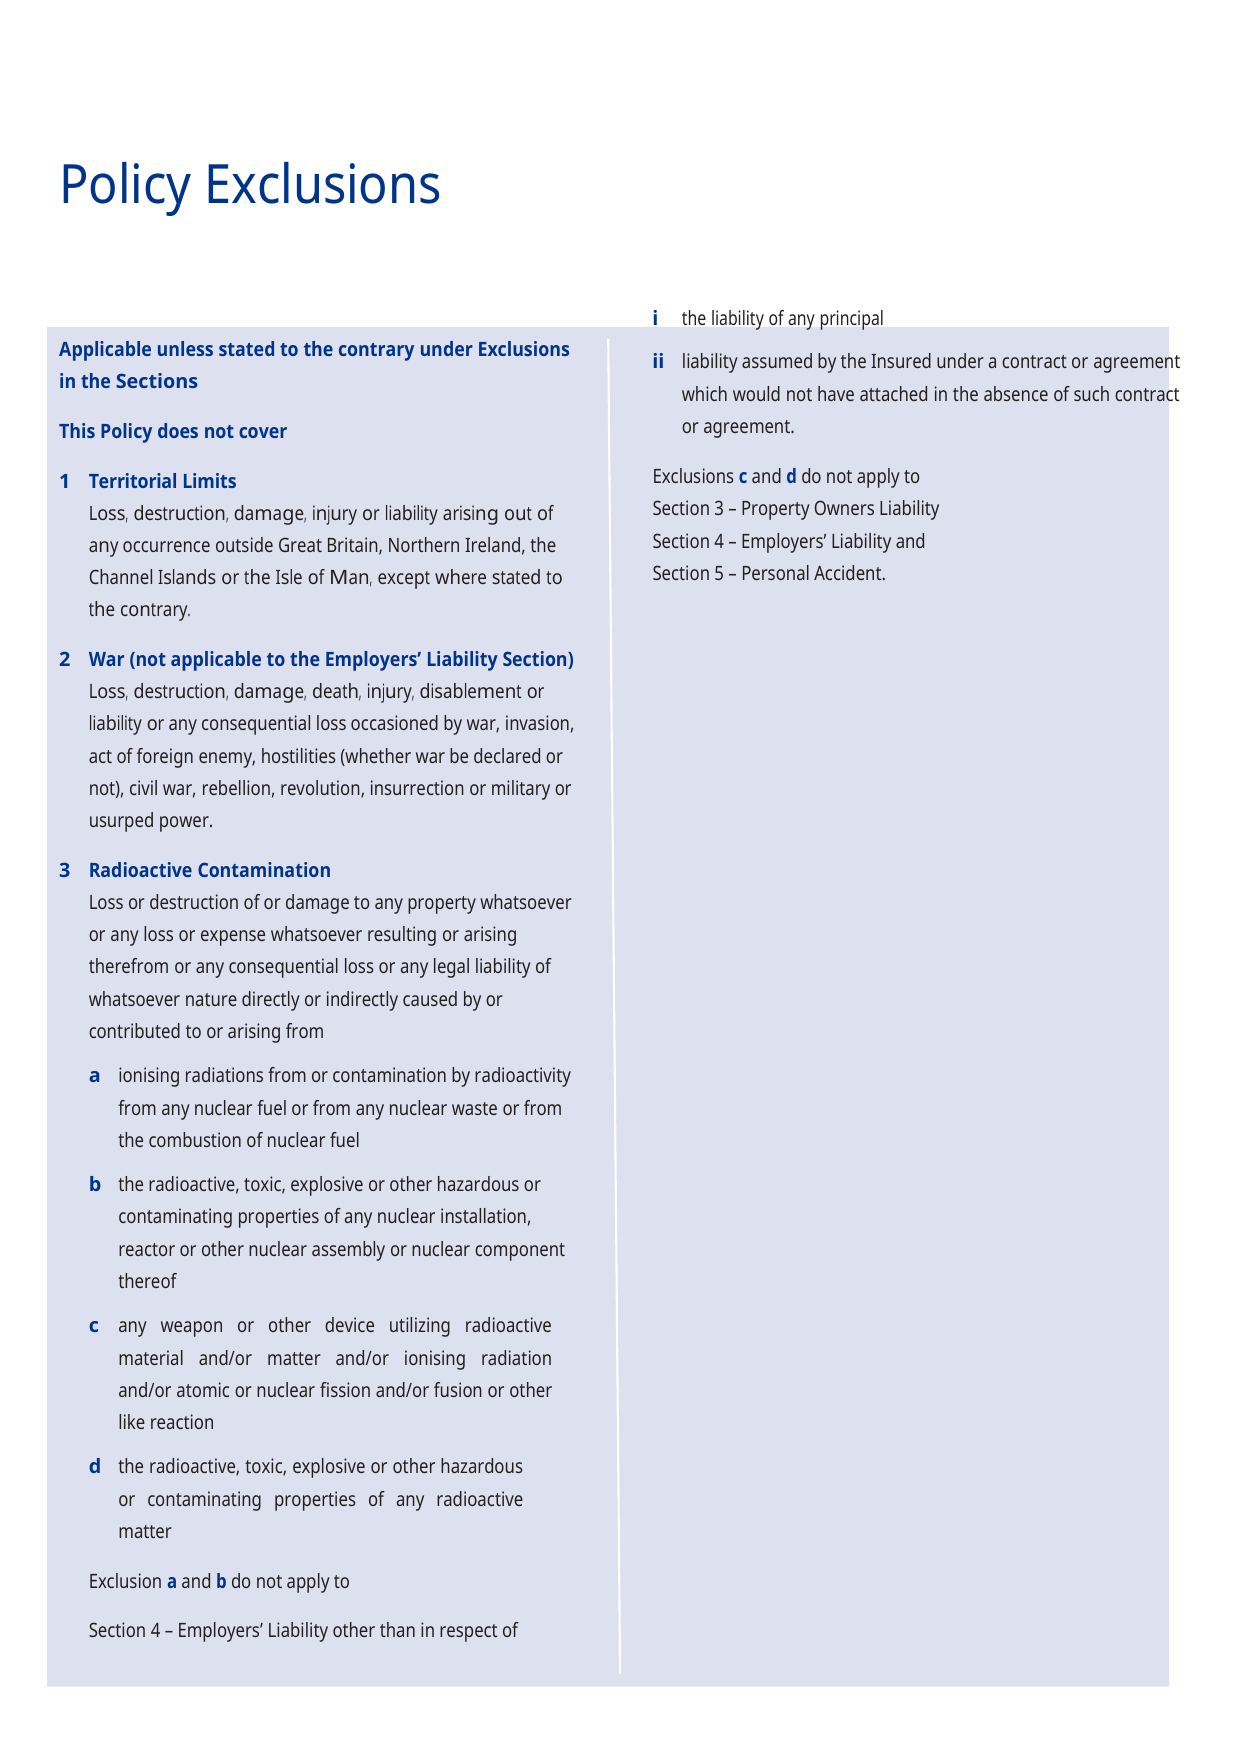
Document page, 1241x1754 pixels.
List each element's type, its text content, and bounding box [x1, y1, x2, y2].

subtitle Radioactive Contamination [59, 857, 595, 884]
text Section 4 – Employers’ Liability other than in respect of [88, 1616, 595, 1643]
list the radioactive, toxic, explosive or other hazardous or contaminating properties of any radioactive matter [88, 1452, 523, 1544]
text Exclusion a and b do not apply to [88, 1567, 595, 1594]
subtitle War (not applicable to the Employers’ Liability Section) [59, 646, 595, 673]
list the liability of any principal [652, 304, 1205, 331]
text Loss, destruction, damage, death, injury, disablement or liability or any consequential loss occasioned by war, invasion, act of foreign enemy, hostilities (whether war be declared or not), civil war, rebellion, revolution, insurrection or military or usurped power. [88, 677, 592, 833]
list liability assumed by the Insured under a contract or agreement which would not have attached in the absence of such contract or agreement. [652, 348, 1191, 439]
subtitle Applicable unless stated to the contrary under Exclusions in the Sections [59, 336, 585, 395]
subtitle Policy Exclusions [59, 145, 1205, 219]
text This Policy does not cover [59, 418, 595, 445]
list the radioactive, toxic, explosive or other hazardous or contaminating properties of any nuclear installation, reactor or other nuclear assembly or nuclear component thereof [88, 1170, 576, 1294]
text Loss or destruction of or damage to any property whatsoever or any loss or expense whatsoever resulting or arising therefrom or any consequential loss or any legal liability of whatsoever nature directly or indirectly caused by or contributed to or arising from [88, 888, 578, 1044]
text Loss, destruction, damage, injury or liability arising out of any occurrence outside Great Britain, Northern Ireland, the Channel Islands or the Isle of Man, except where stated to the contrary. [88, 499, 585, 623]
subtitle Territorial Limits [59, 467, 595, 494]
list any weapon or other device utilizing radioactive material and/or matter and/or ionising radiation and/or atomic or nuclear fission and/or fusion or other like reaction [88, 1311, 552, 1435]
list ionising radiations from or contamination by radioactivity from any nuclear fuel or from any nuclear waste or from the combustion of nuclear fuel [88, 1062, 576, 1153]
text Exclusions c and d do not apply to Section 3 – Property Owners Liability Section 4 – Employers’ Liability and Section 5 – Personal Accident. [652, 462, 978, 586]
